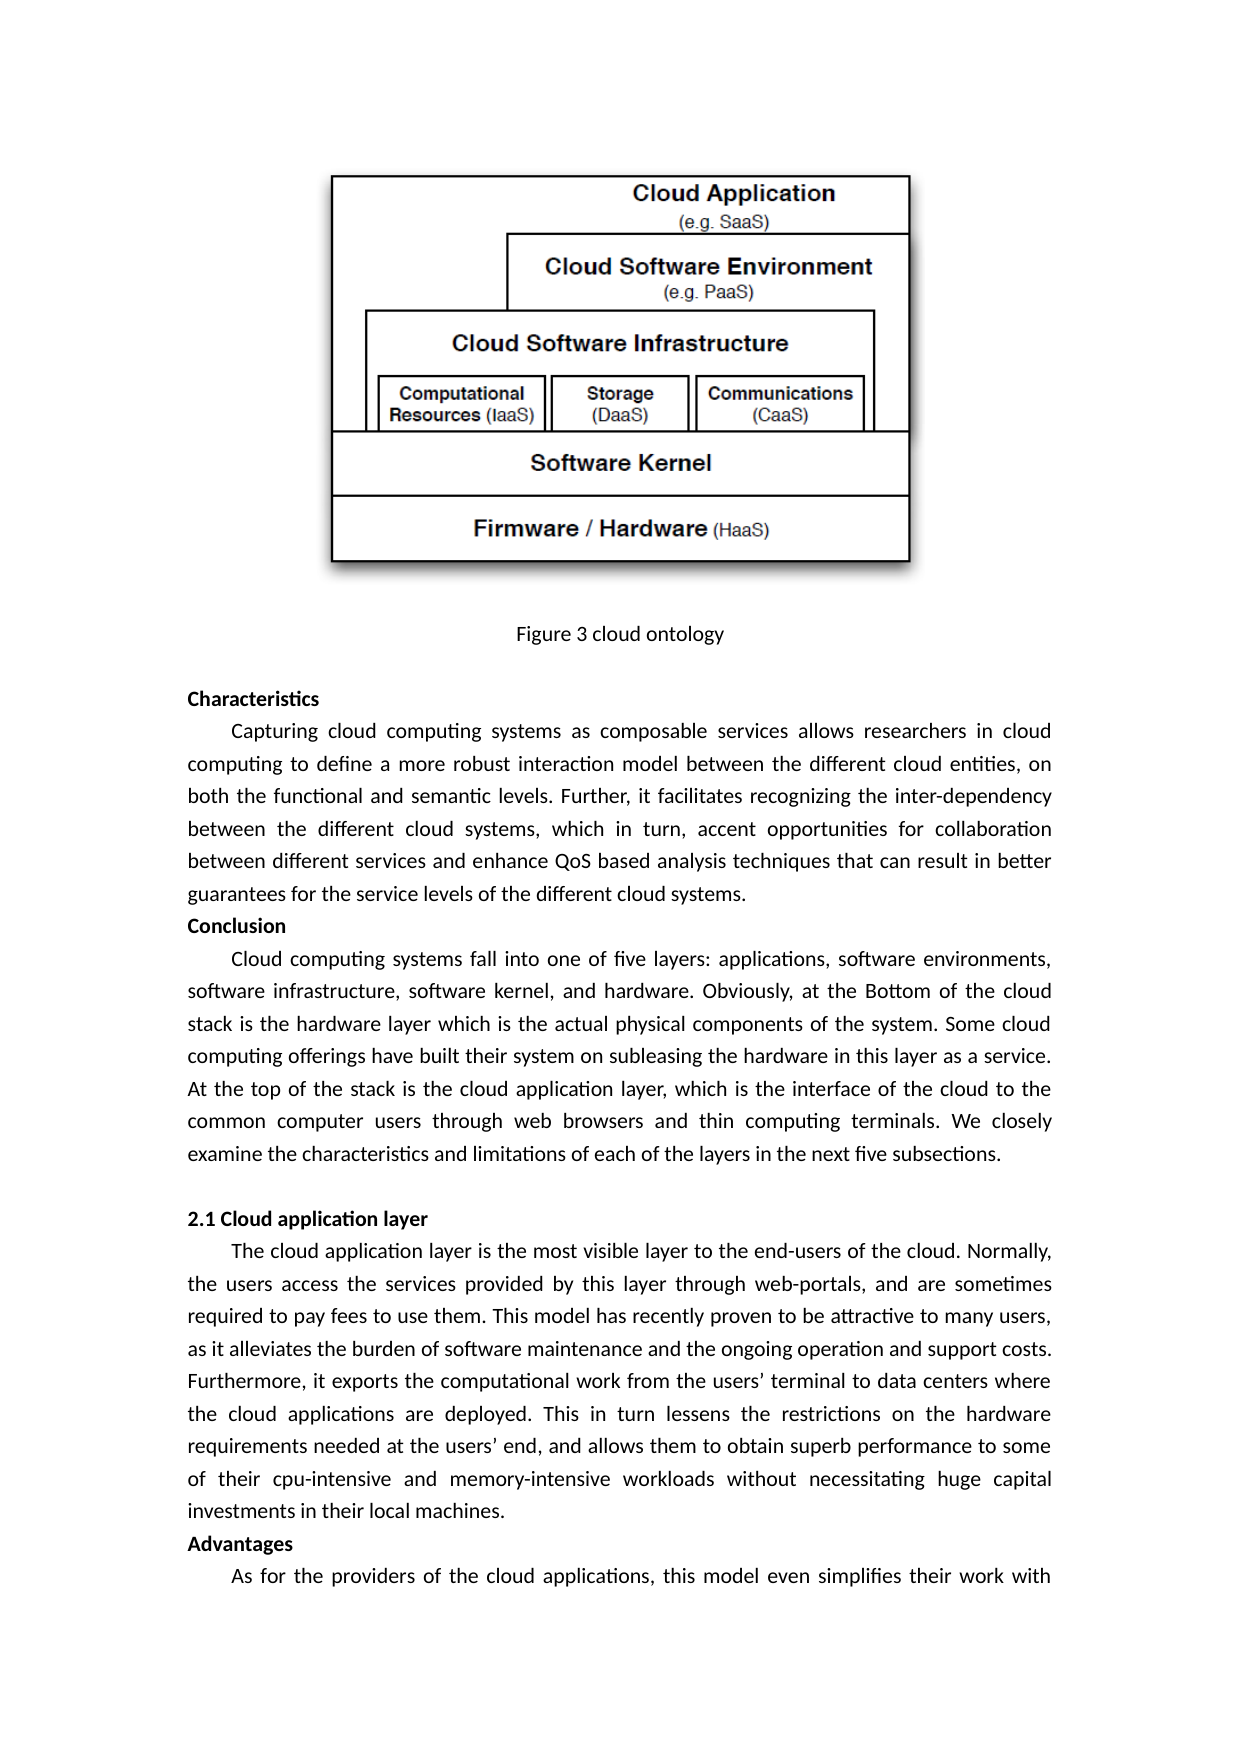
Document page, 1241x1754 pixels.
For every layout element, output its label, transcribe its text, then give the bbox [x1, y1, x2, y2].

text Conclusion [187, 909, 1053, 942]
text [187, 1559, 1053, 1592]
text Capturing cloud computing systems as composable services allows researchers in cloud computing to define a more robust interaction model between the different cloud entities, on both the functional and semantic levels. Further, it facilitates recognizing the inter-dependency between the different cloud systems, which in turn, accent opportunities for collaboration between different services and enhance QoS based analysis techniques that can result in better guarantees for the service levels of the different cloud systems. [187, 714, 1053, 909]
text The cloud application layer is the most visible layer to the end-users of the cloud. Normally, the users access the services provided by this layer through web-portals, and are sometimes required to pay fees to use them. This model has recently proven to be attractive to many users, as it alleviates the burden of software maintenance and the ongoing operation and support costs. Furthermore, it exports the computational work from the users’ terminal to data centers where the cloud applications are deployed. This in turn lessens the restrictions on the hardware requirements needed at the users’ end, and allows them to obtain superb performance to some of their cpu-intensive and memory-intensive workloads without necessitating huge capital investments in their local machines. [187, 1234, 1053, 1527]
picture [315, 161, 925, 586]
text Figure 3 cloud ontology [187, 617, 1053, 649]
text Advantages [187, 1527, 1053, 1559]
text 2.1 Cloud application layer [187, 1202, 1053, 1234]
text Characteristics [187, 682, 1053, 714]
text Cloud computing systems fall into one of five layers: applications, software environments, software infrastructure, software kernel, and hardware. Obviously, at the Bottom of the cloud stack is the hardware layer which is the actual physical components of the system. Some cloud computing offerings have built their system on subleasing the hardware in this layer as a service. At the top of the stack is the cloud application layer, which is the interface of the cloud to the common computer users through web browsers and thin computing terminals. We closely examine the characteristics and limitations of each of the layers in the next five subsections. [187, 942, 1053, 1169]
